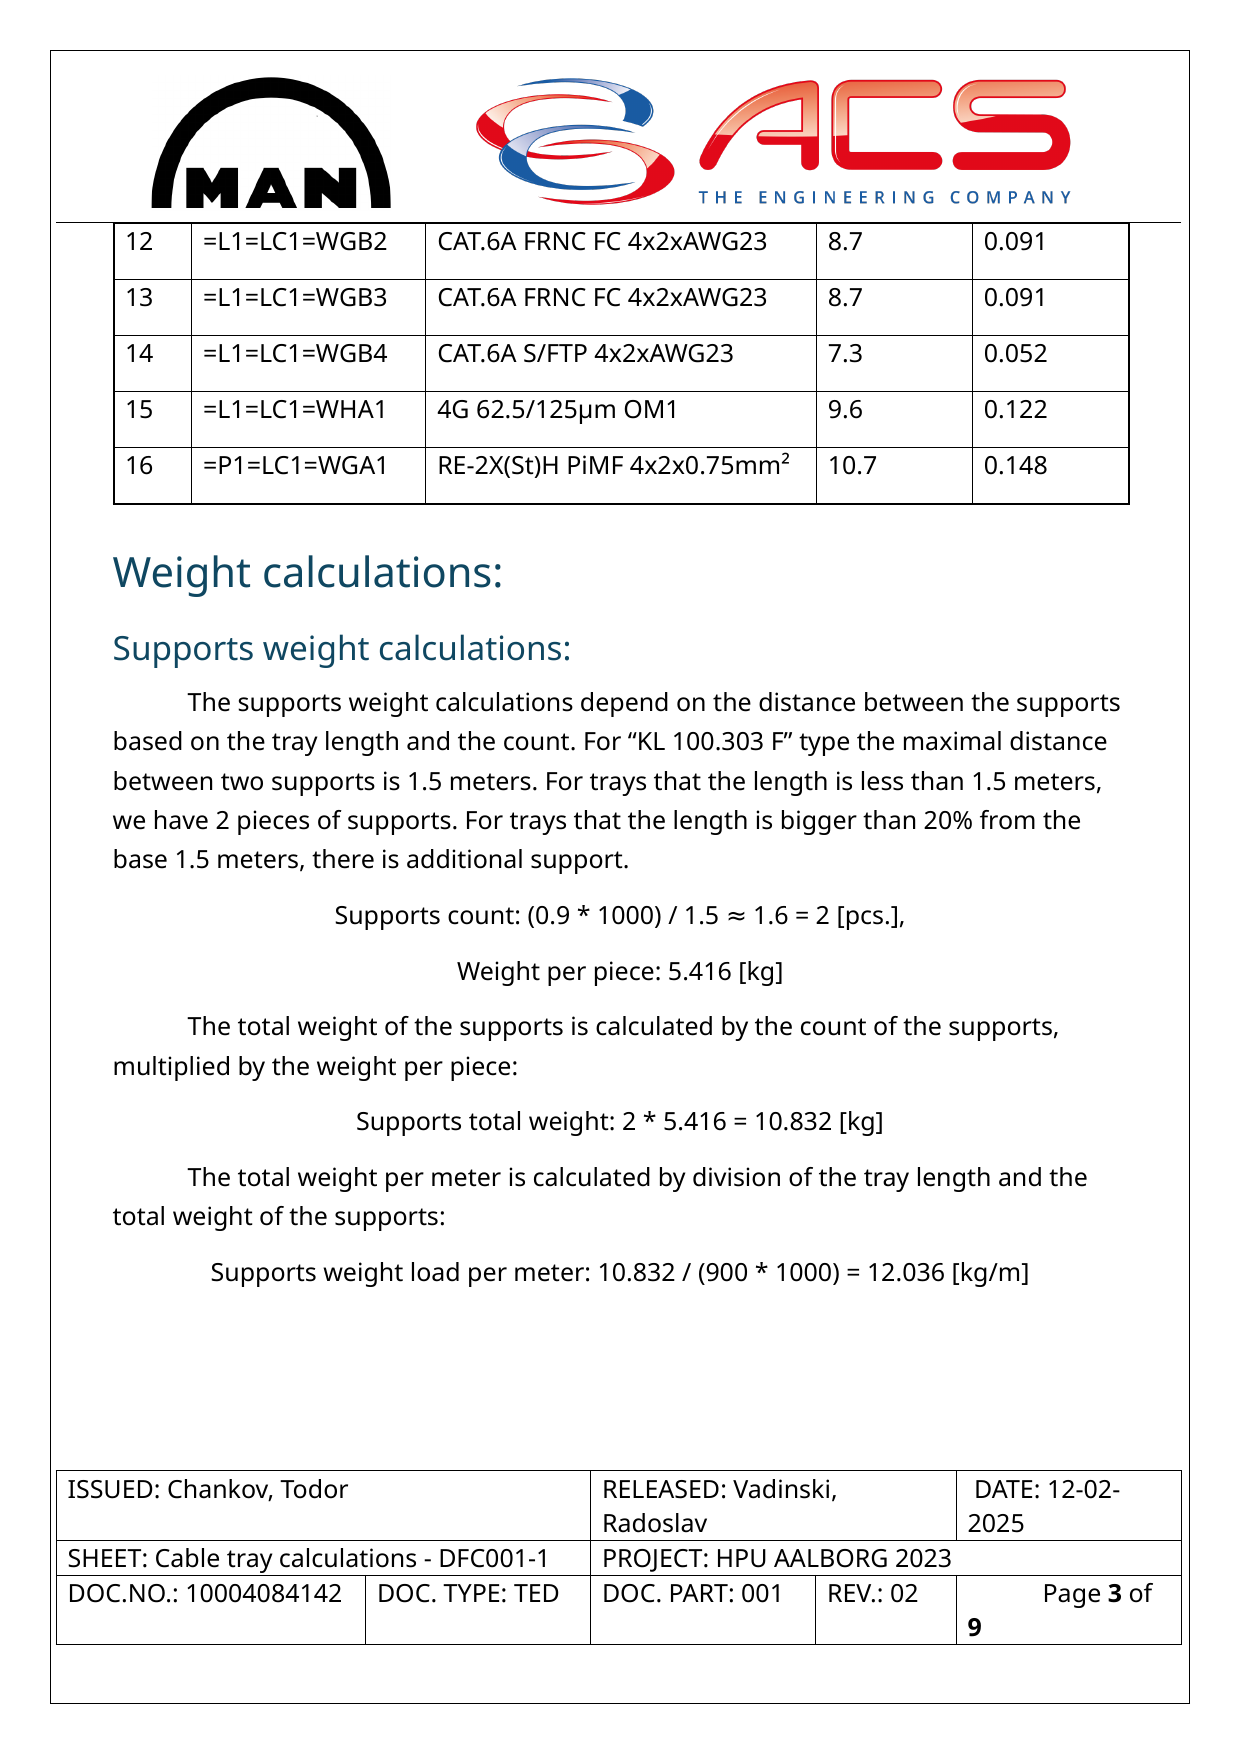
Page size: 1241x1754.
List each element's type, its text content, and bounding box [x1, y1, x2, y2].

table_cell 16 [115, 448, 191, 503]
table_cell =P1=LC1=WGA1 [192, 448, 425, 503]
table_cell 10.7 [817, 448, 972, 503]
table_cell 0.122 [973, 392, 1128, 447]
table_cell 9.6 [817, 392, 972, 447]
table_cell 0.091 [973, 280, 1128, 335]
table_cell CAT.6A FRNC FC 4x2xAWG23 [426, 280, 816, 335]
table_cell CAT.6A S/FTP 4x2xAWG23 [426, 336, 816, 391]
table_cell =L1=LC1=WGB3 [192, 280, 425, 335]
text Supports weight load per meter: 10.832 / (900 * 1000) = 12.036 [kg/m] [112, 1255, 1128, 1289]
table_cell 0.052 [973, 336, 1128, 391]
table_cell 0.091 [973, 224, 1128, 279]
table_cell 4G 62.5/125μm OM1 [426, 392, 816, 447]
table_cell 7.3 [817, 336, 972, 391]
text The supports weight calculations depend on the distance between the supports based on the tray length and the count. For “KL 100.303 F” type the maximal distance between two supports is 1.5 meters. For trays that the length is less than 1.5 meters, we have 2 pieces of supports. For trays that the length is bigger than 20% from the base 1.5 meters, there is additional support. [112, 685, 1128, 876]
table_cell CAT.6A FRNC FC 4x2xAWG23 [426, 224, 816, 279]
table_cell 14 [115, 336, 191, 391]
text Supports count: (0.9 * 1000) / 1.5 ≈ 1.6 = 2 [pcs.], [112, 897, 1128, 931]
table_cell 12 [115, 224, 191, 279]
table_cell 0.148 [973, 448, 1128, 503]
subtitle Weight calculations: [112, 542, 1128, 599]
table_cell =L1=LC1=WGB2 [192, 224, 425, 279]
text Supports total weight: 2 * 5.416 = 10.832 [kg] [112, 1104, 1128, 1138]
table_cell RE-2X(St)H PiMF 4x2x0.75mm² [426, 448, 816, 503]
subtitle Supports weight calculations: [112, 624, 1128, 670]
table_cell 15 [115, 392, 191, 447]
text The total weight of the supports is calculated by the count of the supports, multiplied by the weight per piece: [112, 1009, 1128, 1082]
table_cell 8.7 [817, 224, 972, 279]
text Weight per piece: 5.416 [kg] [112, 953, 1128, 987]
picture [475, 75, 1086, 211]
table_cell 13 [115, 280, 191, 335]
table_cell =L1=LC1=WHA1 [192, 392, 425, 447]
table_cell =L1=LC1=WGB4 [192, 336, 425, 391]
picture [151, 75, 391, 211]
text The total weight per meter is calculated by division of the tray length and the total weight of the supports: [112, 1160, 1128, 1233]
table_cell 8.7 [817, 280, 972, 335]
